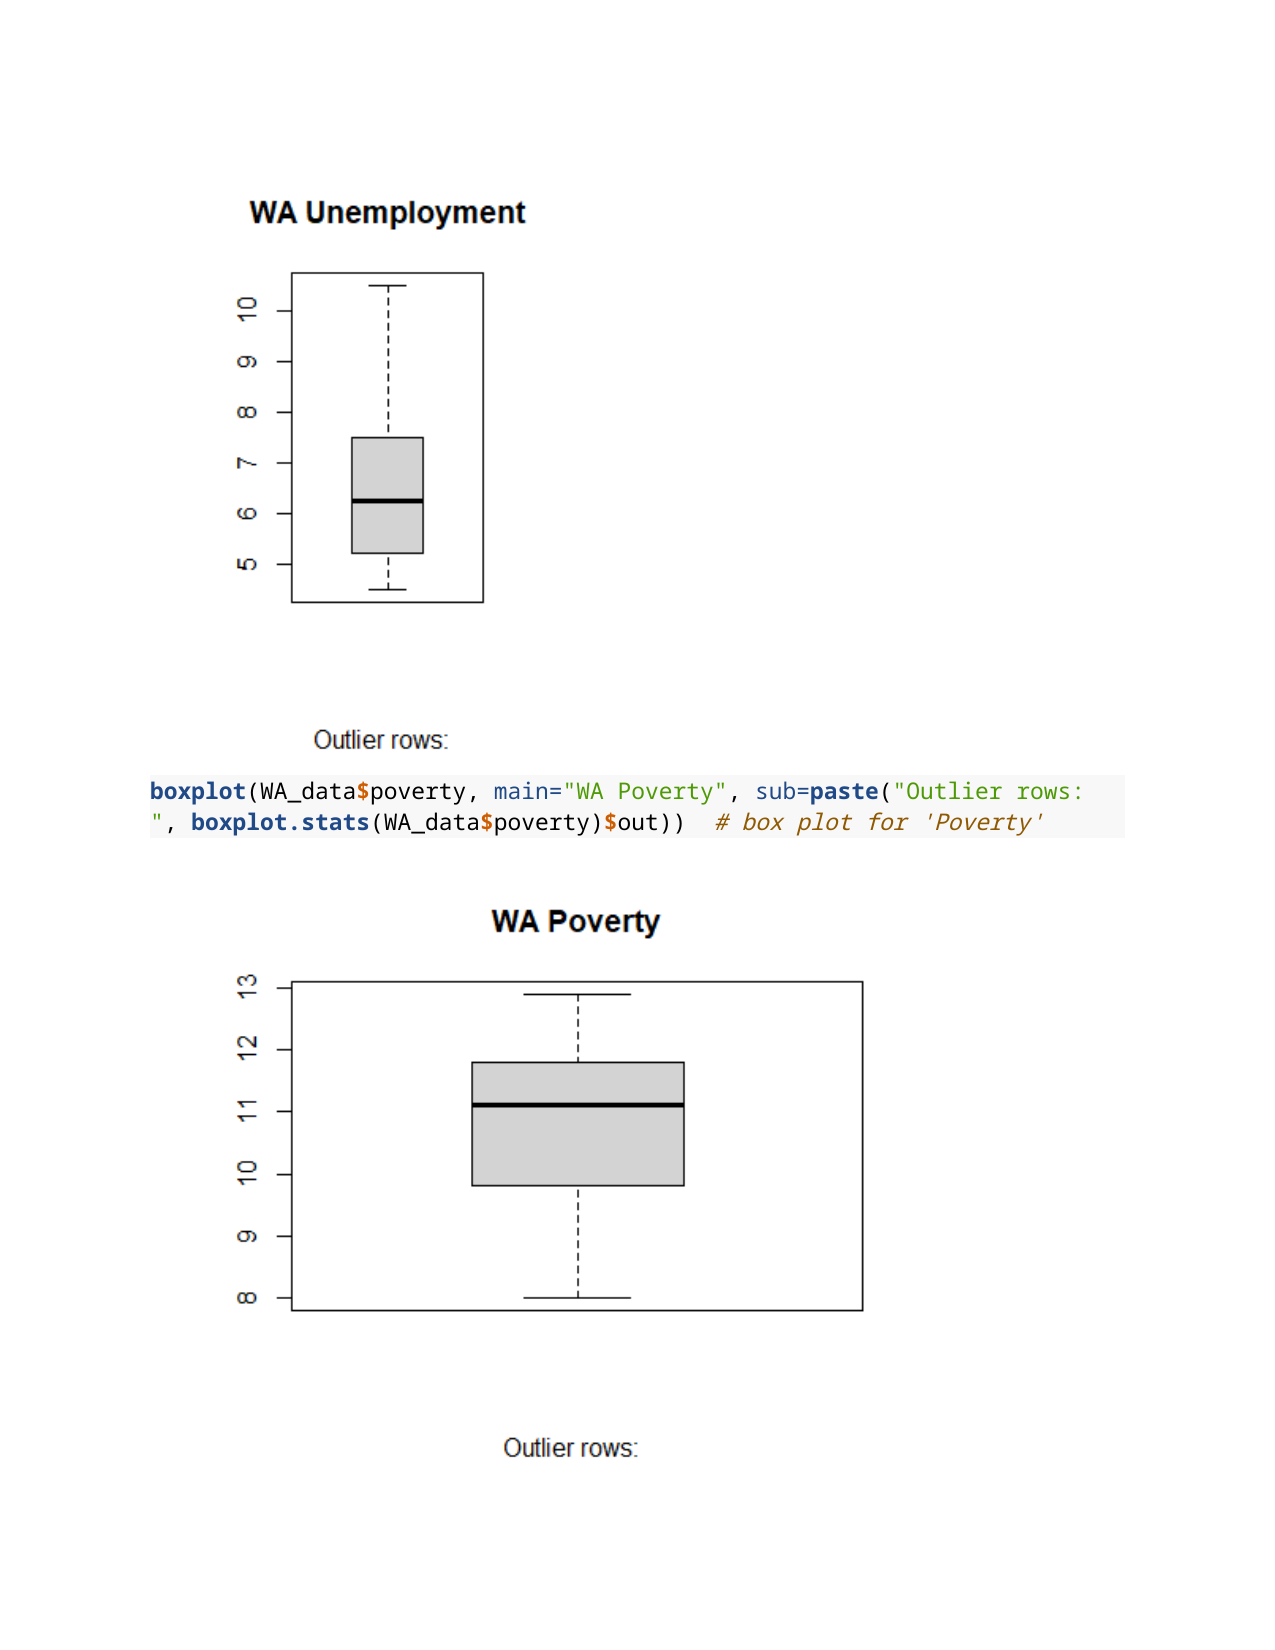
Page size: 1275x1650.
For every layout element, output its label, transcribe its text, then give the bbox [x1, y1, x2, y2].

picture [168, 150, 927, 757]
picture [168, 858, 927, 1465]
